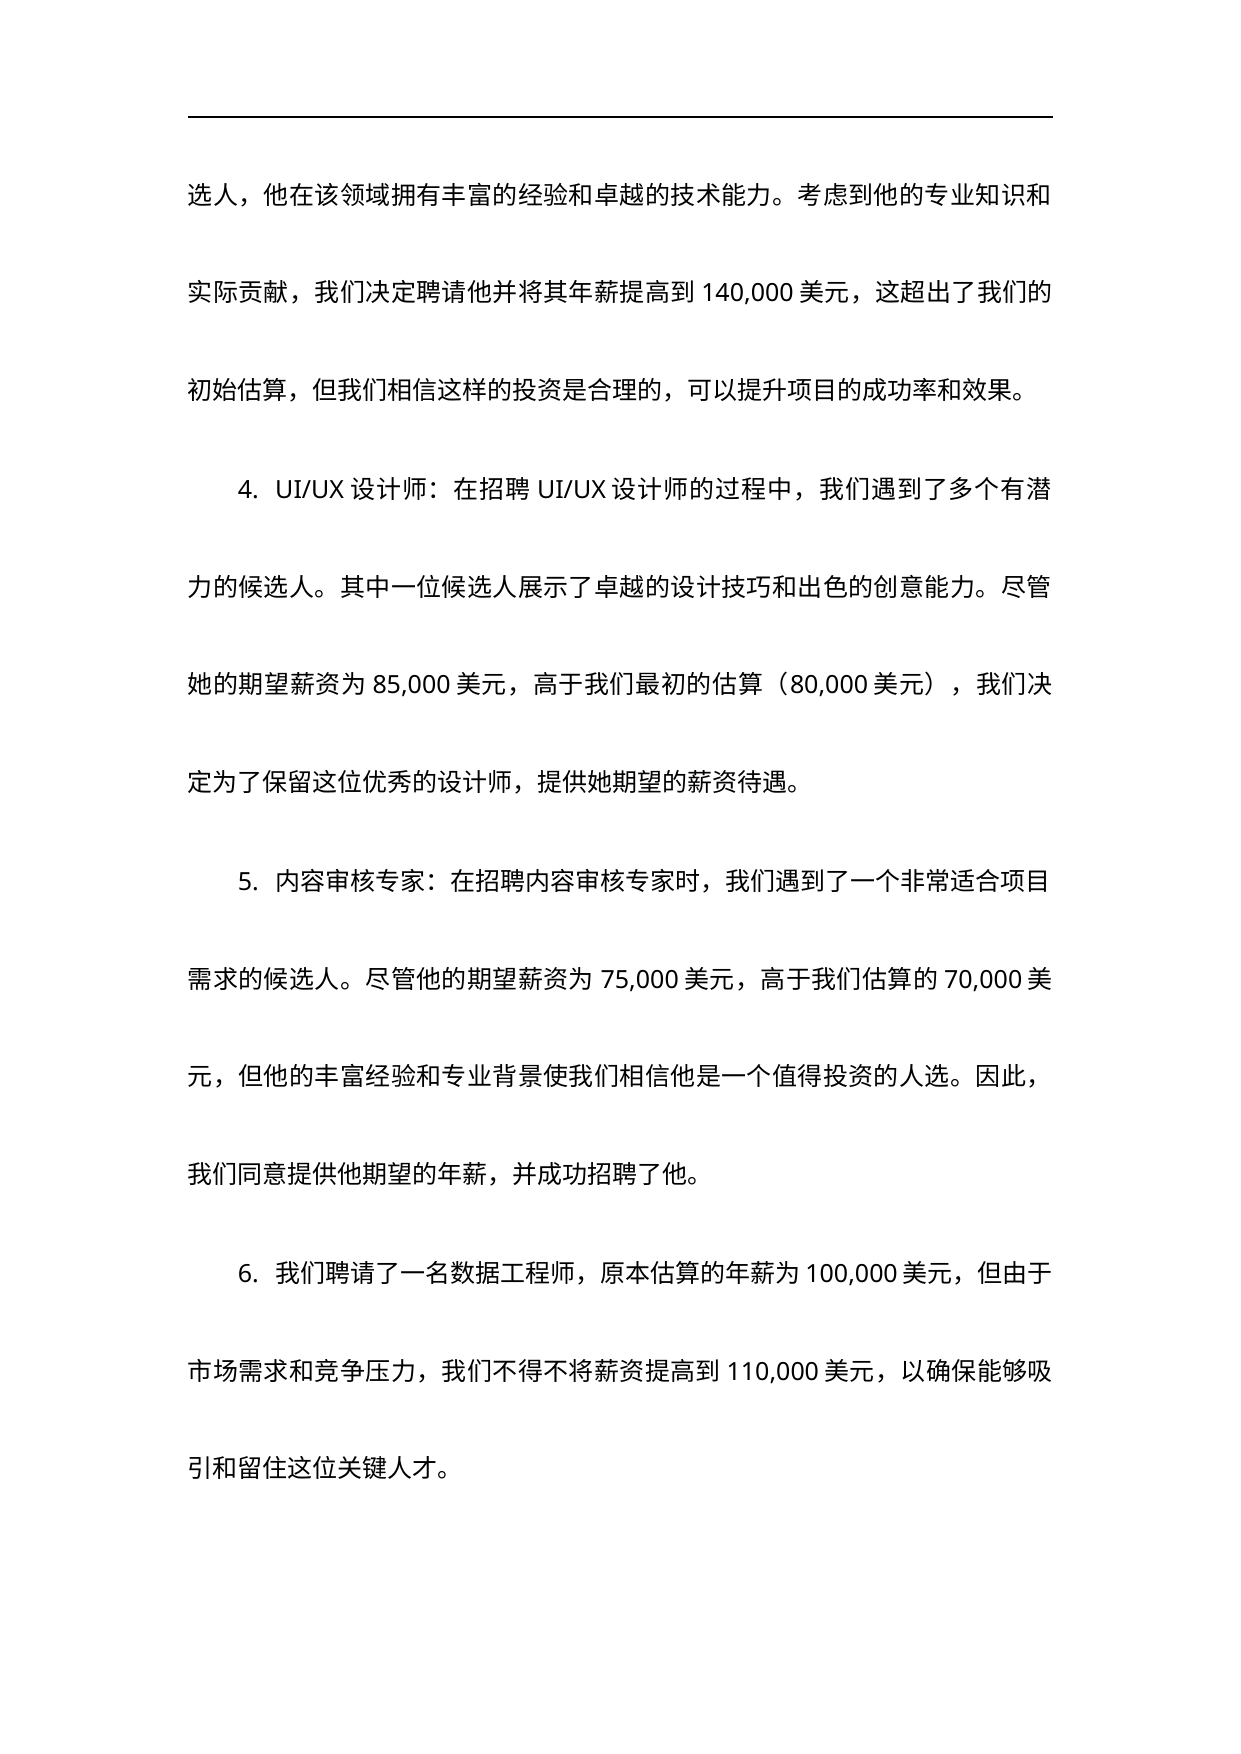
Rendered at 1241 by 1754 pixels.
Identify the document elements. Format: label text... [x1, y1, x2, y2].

list 内容审核专家：在招聘内容审核专家时，我们遇到了一个非常适合项目需求的候选人。尽管他的期望薪资为75,000美元，高于我们估算的70,000美元，但他的丰富经验和专业背景使我们相信他是一个值得投资的人选。因此，我们同意提供他期望的年薪，并成功招聘了他。 [187, 847, 1053, 1205]
list 我们聘请了一名数据工程师，原本估算的年薪为100,000美元，但由于市场需求和竞争压力，我们不得不将薪资提高到110,000美元，以确保能够吸引和留住这位关键人才。 [187, 1239, 1053, 1499]
list UI/UX设计师：在招聘UI/UX设计师的过程中，我们遇到了多个有潜力的候选人。其中一位候选人展示了卓越的设计技巧和出色的创意能力。尽管她的期望薪资为85,000美元，高于我们最初的估算（80,000美元），我们决定为了保留这位优秀的设计师，提供她期望的薪资待遇。 [187, 455, 1053, 813]
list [187, 161, 1053, 421]
